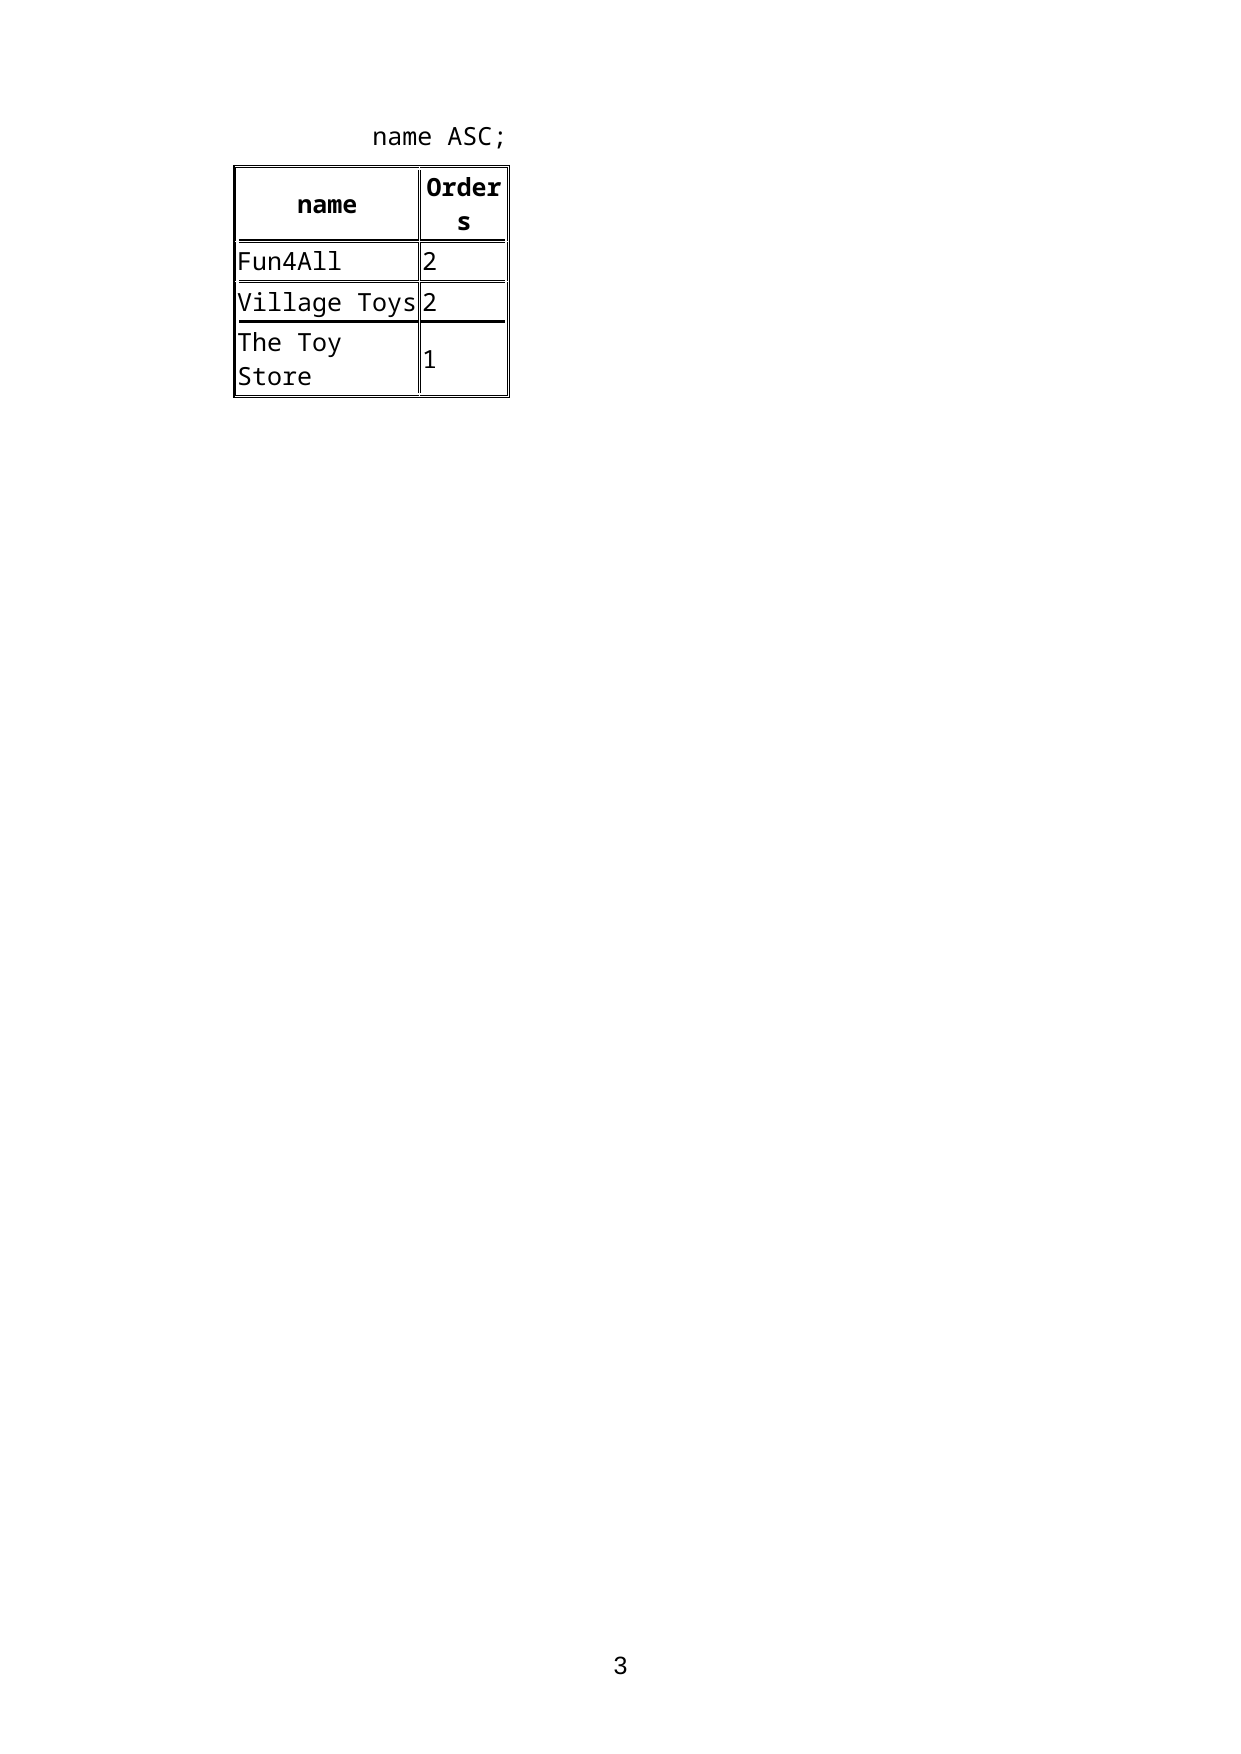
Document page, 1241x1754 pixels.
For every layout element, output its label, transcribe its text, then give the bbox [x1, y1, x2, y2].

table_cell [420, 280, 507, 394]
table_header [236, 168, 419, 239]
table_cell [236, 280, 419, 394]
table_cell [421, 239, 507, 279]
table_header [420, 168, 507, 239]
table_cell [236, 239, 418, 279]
text name ASC; [177, 118, 1122, 152]
